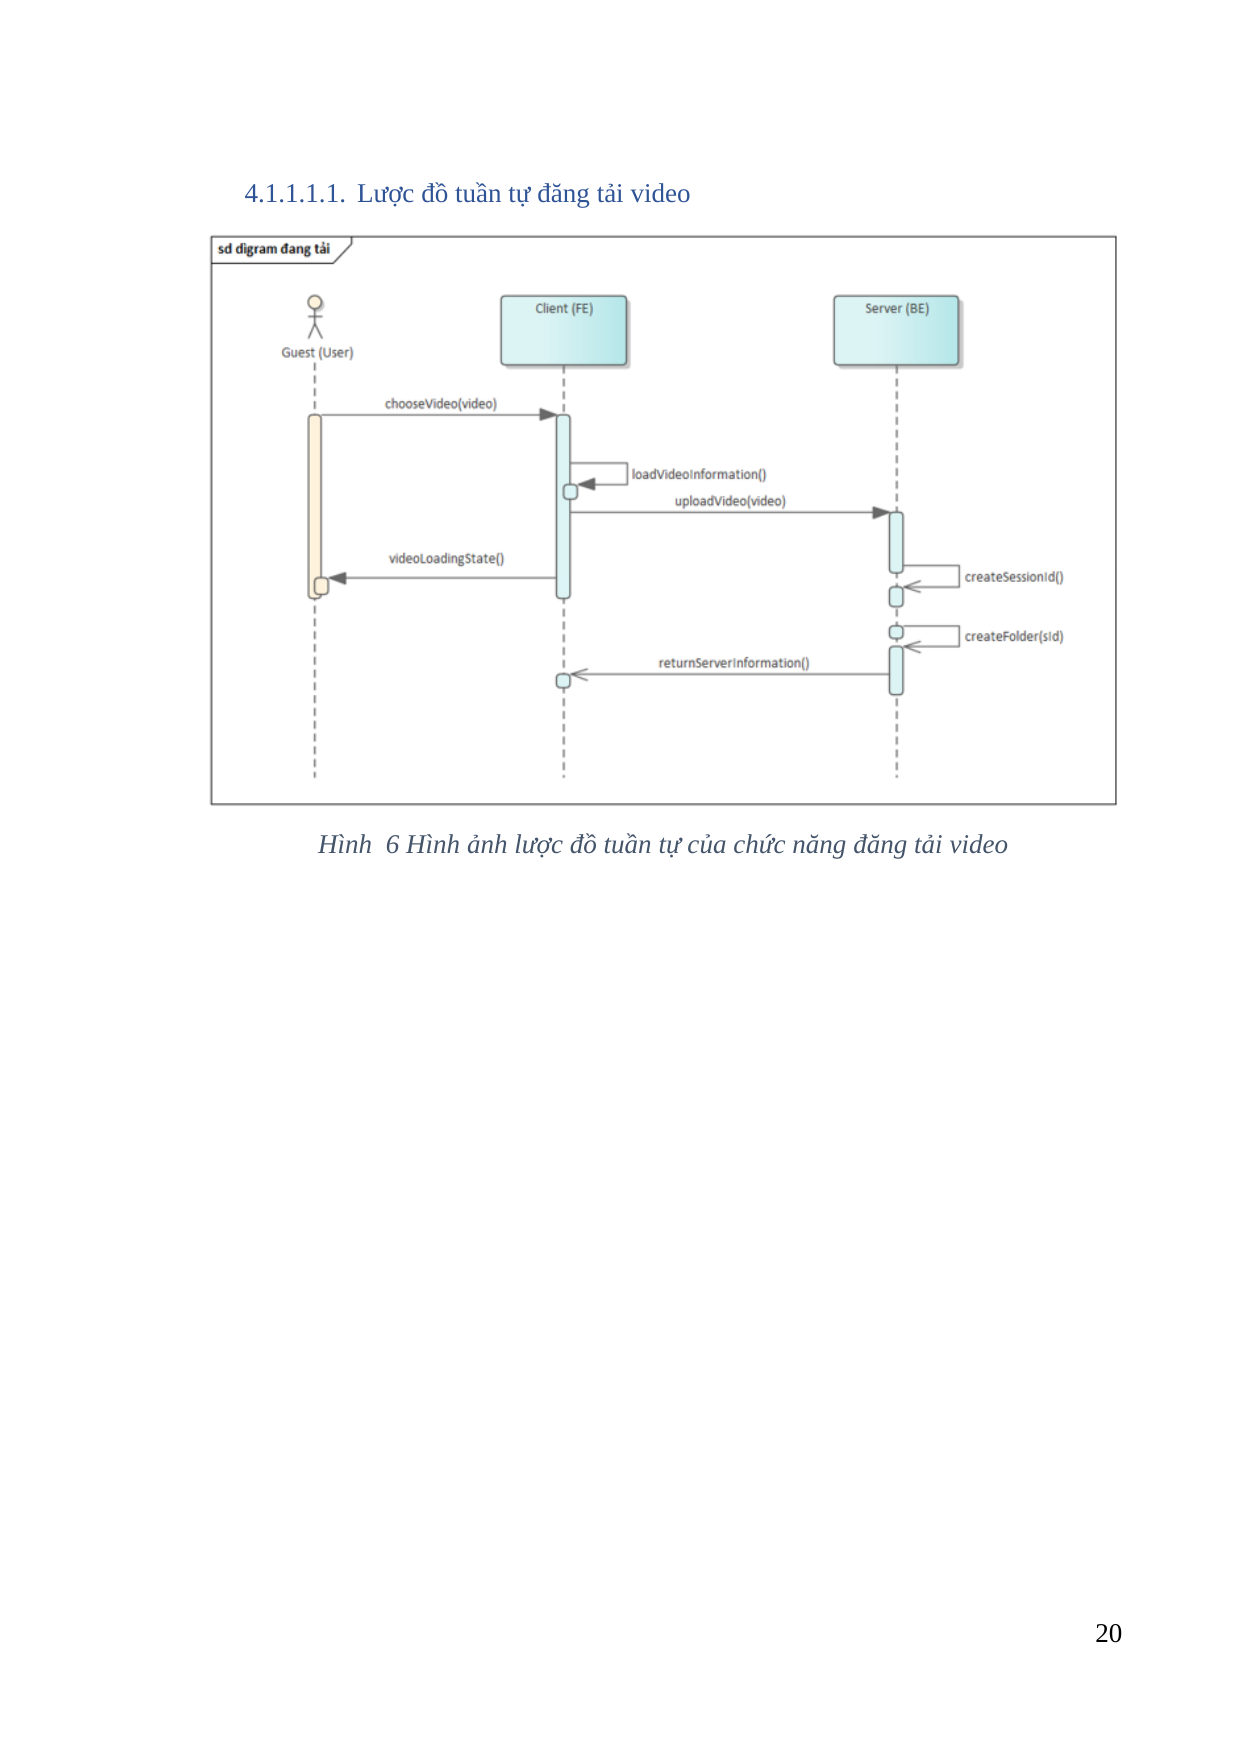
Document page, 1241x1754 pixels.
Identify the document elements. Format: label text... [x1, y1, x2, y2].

picture [207, 227, 1122, 810]
subtitle Lược đồ tuần tự đăng tải video [244, 177, 1122, 208]
